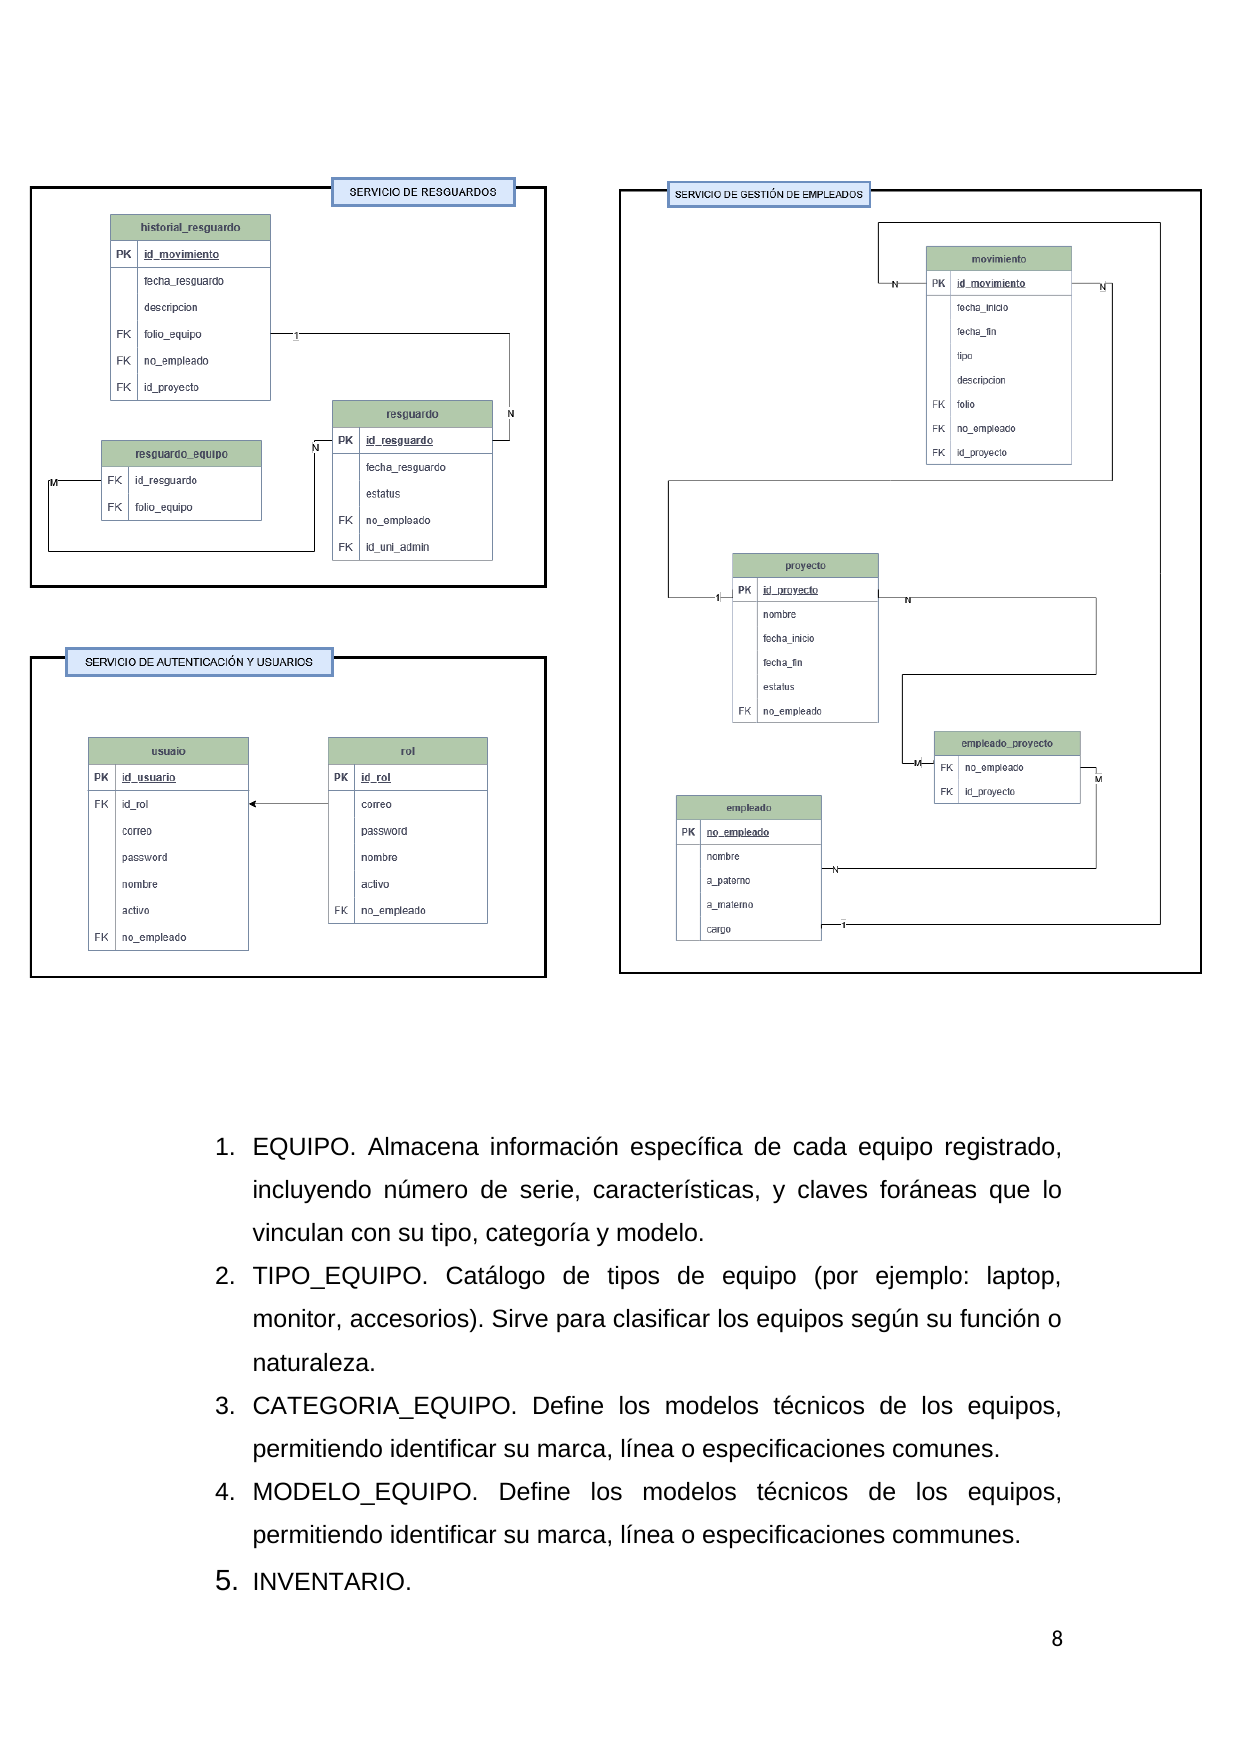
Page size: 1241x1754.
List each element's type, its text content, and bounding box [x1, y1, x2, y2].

list TIPO_EQUIPO. Catálogo de tipos de equipo (por ejemplo: laptop, monitor, accesorios). Sirve para clasificar los equipos según su función o naturaleza. [215, 1261, 1063, 1376]
list INVENTARIO. [215, 1563, 1063, 1597]
picture [578, 162, 1235, 974]
list MODELO_EQUIPO. Define los modelos técnicos de los equipos, permitiendo identificar su marca, línea o especificaciones communes. [215, 1477, 1063, 1549]
list CATEGORIA_EQUIPO. Define los modelos técnicos de los equipos, permitiendo identificar su marca, línea o especificaciones comunes. [215, 1391, 1063, 1463]
picture [29, 168, 573, 1016]
list EQUIPO. Almacena información específica de cada equipo registrado, incluyendo número de serie, características, y claves foráneas que lo vinculan con su tipo, categoría y modelo. [215, 1132, 1063, 1247]
